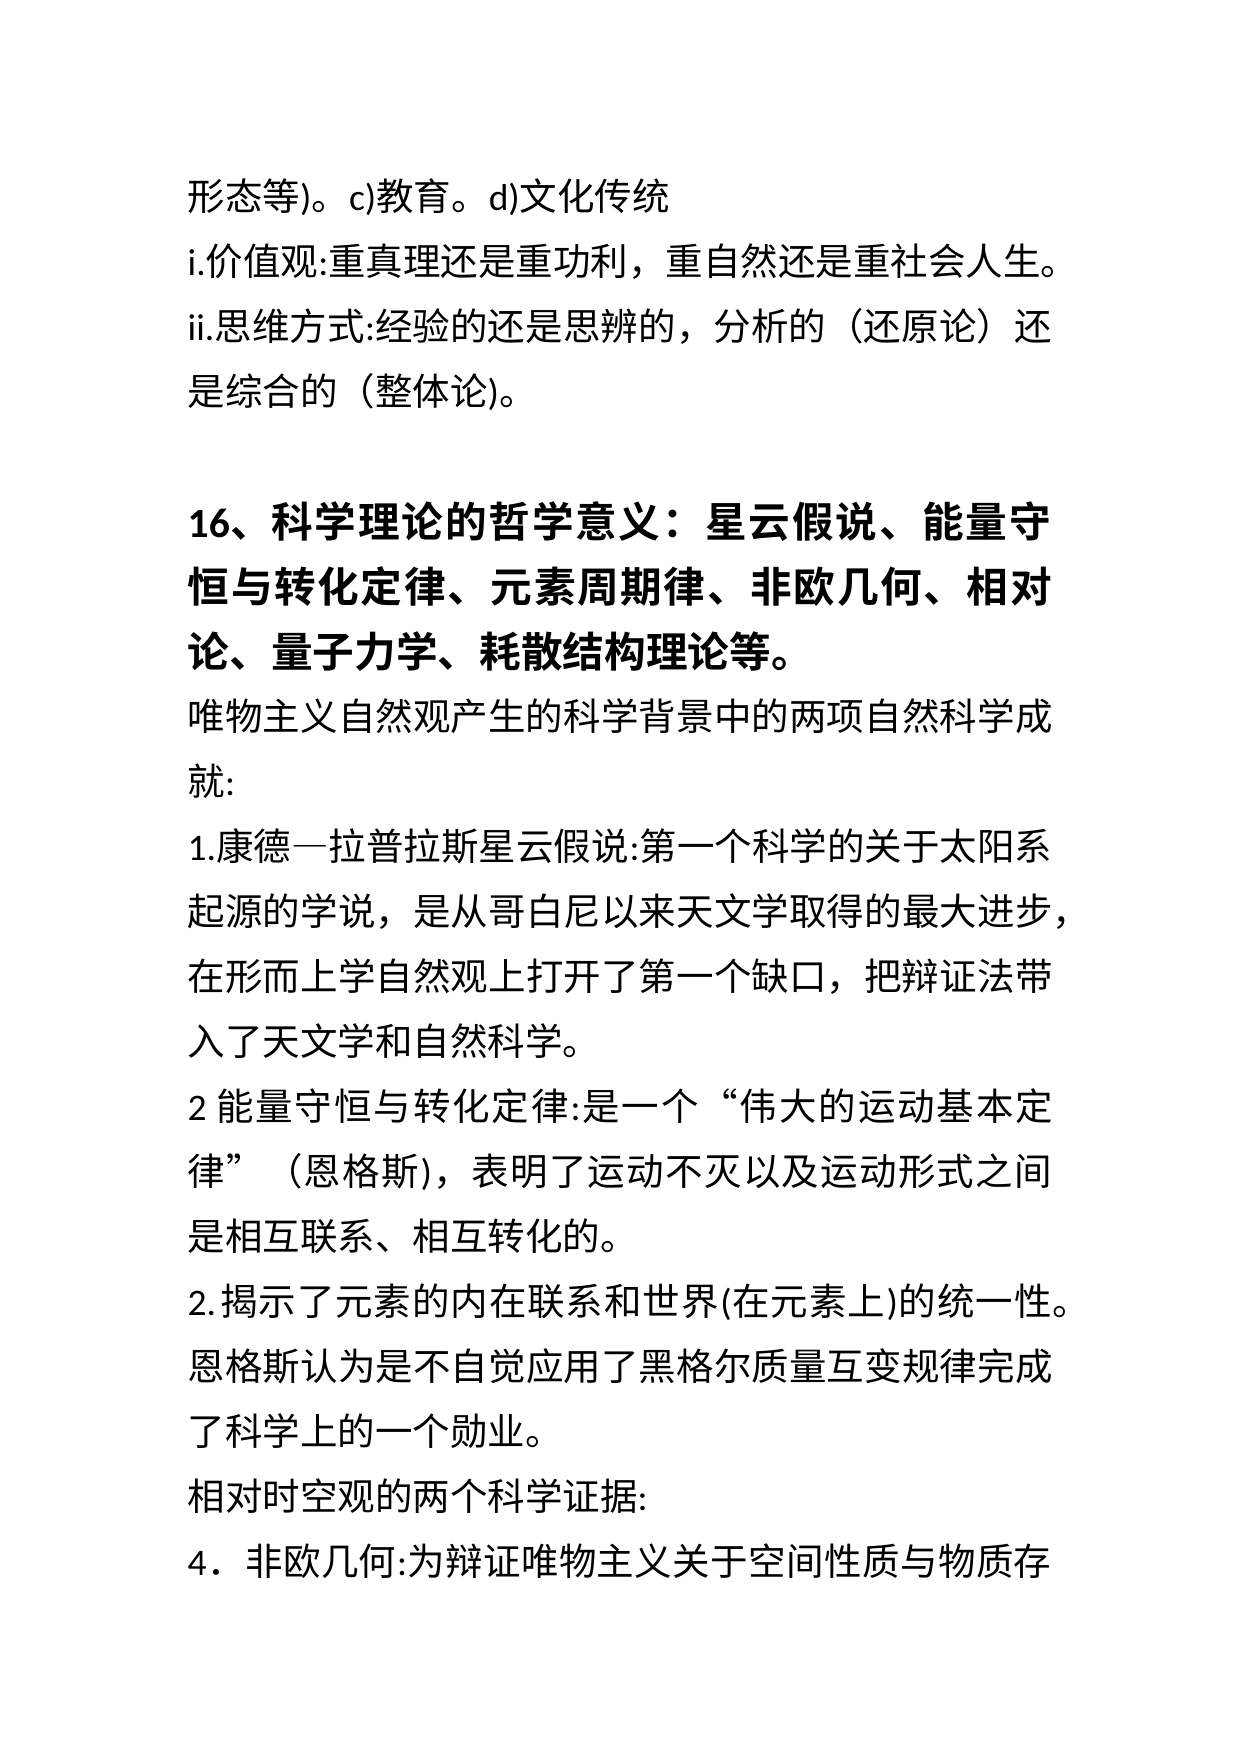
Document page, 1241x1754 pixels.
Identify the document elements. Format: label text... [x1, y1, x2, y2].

list 揭示了元素的内在联系和世界(在元素上)的统一性。恩格斯认为是不自觉应用了黑格尔质量互变规律完成了科学上的一个勋业。 [187, 1267, 1053, 1462]
list 科学理论的哲学意义：星云假说、能量守恒与转化定律、元素周期律、非欧几何、相对论、量子力学、耗散结构理论等。 [187, 487, 1053, 682]
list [187, 162, 1053, 227]
list 相对时空观的两个科学证据: [187, 1462, 1053, 1527]
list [187, 1527, 1053, 1592]
list i.价值观:重真理还是重功利，重自然还是重社会人生。 [187, 227, 1053, 292]
list 唯物主义自然观产生的科学背景中的两项自然科学成就: [187, 682, 1053, 812]
list 2能量守恒与转化定律:是一个“伟大的运动基本定律”（恩格斯)，表明了运动不灭以及运动形式之间是相互联系、相互转化的。 [187, 1072, 1053, 1267]
list 1.康德—拉普拉斯星云假说:第一个科学的关于太阳系起源的学说，是从哥白尼以来天文学取得的最大进步，在形而上学自然观上打开了第一个缺口，把辩证法带入了天文学和自然科学。 [187, 812, 1053, 1072]
list ii.思维方式:经验的还是思辨的，分析的（还原论）还是综合的（整体论)。 [187, 292, 1053, 422]
